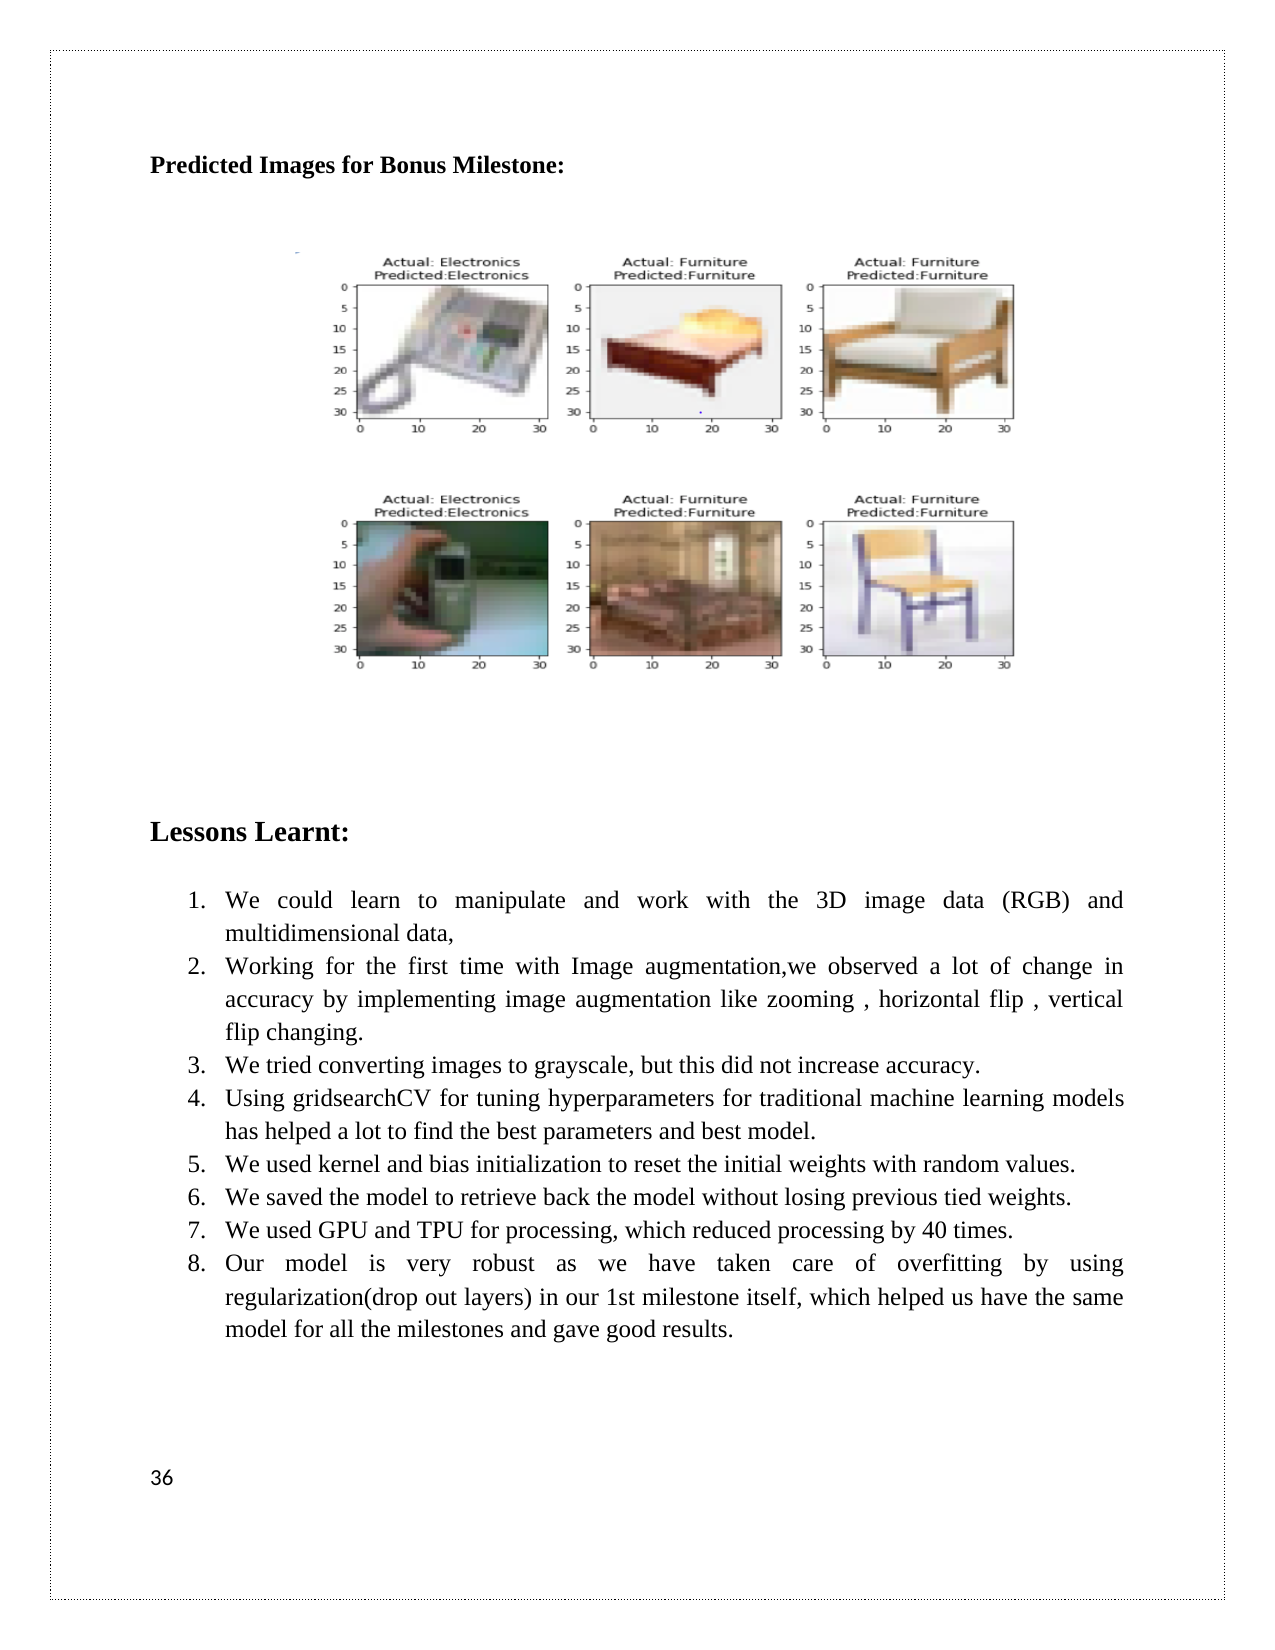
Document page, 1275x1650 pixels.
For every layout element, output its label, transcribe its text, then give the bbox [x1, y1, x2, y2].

list Our model is very robust as we have taken care of overfitting by using regularization(drop out layers) in our 1st milestone itself, which helped us have the same model for all the milestones and gave good results. [187, 1248, 1125, 1343]
list We tried converting images to grayscale, but this did not increase accuracy. [187, 1050, 1125, 1079]
list We used kernel and bias initialization to reset the initial weights with random values. [187, 1149, 1125, 1178]
text Lessons Learnt: [150, 814, 1125, 847]
list We saved the model to retrieve back the model without losing previous tied weights. [187, 1182, 1125, 1211]
picture [295, 252, 1055, 679]
list Using gridsearchCV for tuning hyperparameters for traditional machine learning models has helped a lot to find the best parameters and best model. [187, 1083, 1125, 1145]
list We could learn to manipulate and work with the 3D image data (RGB) and multidimensional data, [187, 885, 1125, 947]
list We used GPU and TPU for processing, which reduced processing by 40 times. [187, 1216, 1125, 1244]
text Predicted Images for Bonus Milestone: [150, 150, 1125, 179]
list Working for the first time with Image augmentation,we observed a lot of change in accuracy by implementing image augmentation like zooming , horizontal flip , vertical flip changing. [187, 951, 1125, 1046]
